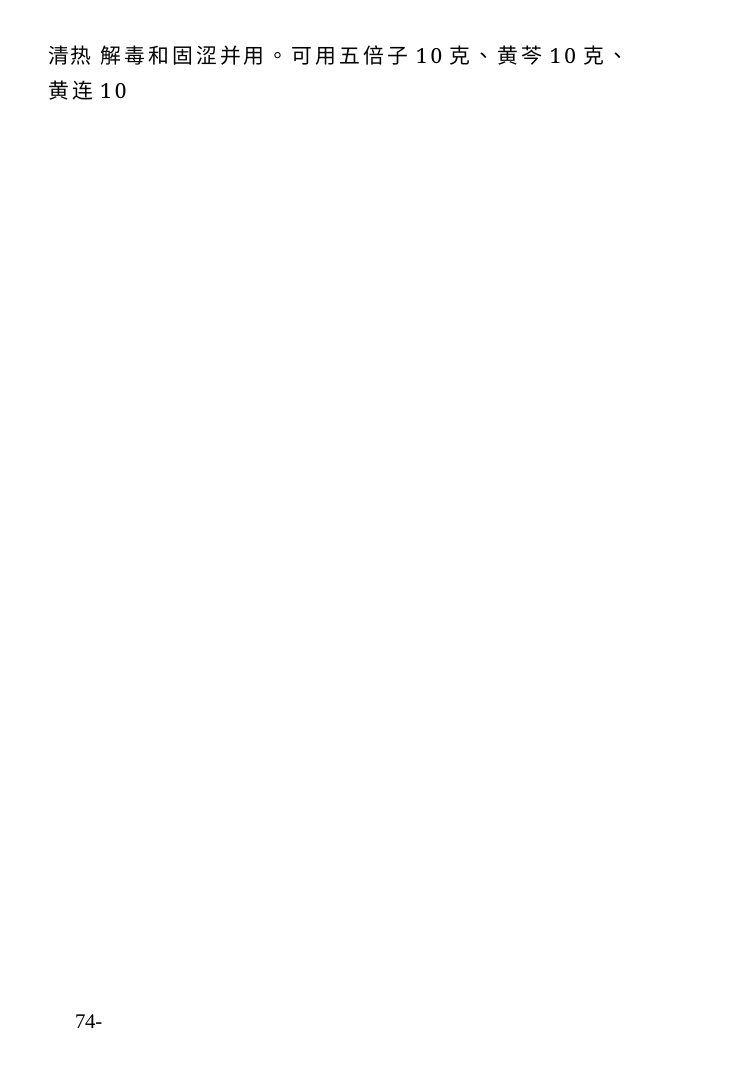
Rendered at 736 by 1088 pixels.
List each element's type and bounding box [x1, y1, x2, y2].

text [48, 42, 643, 104]
